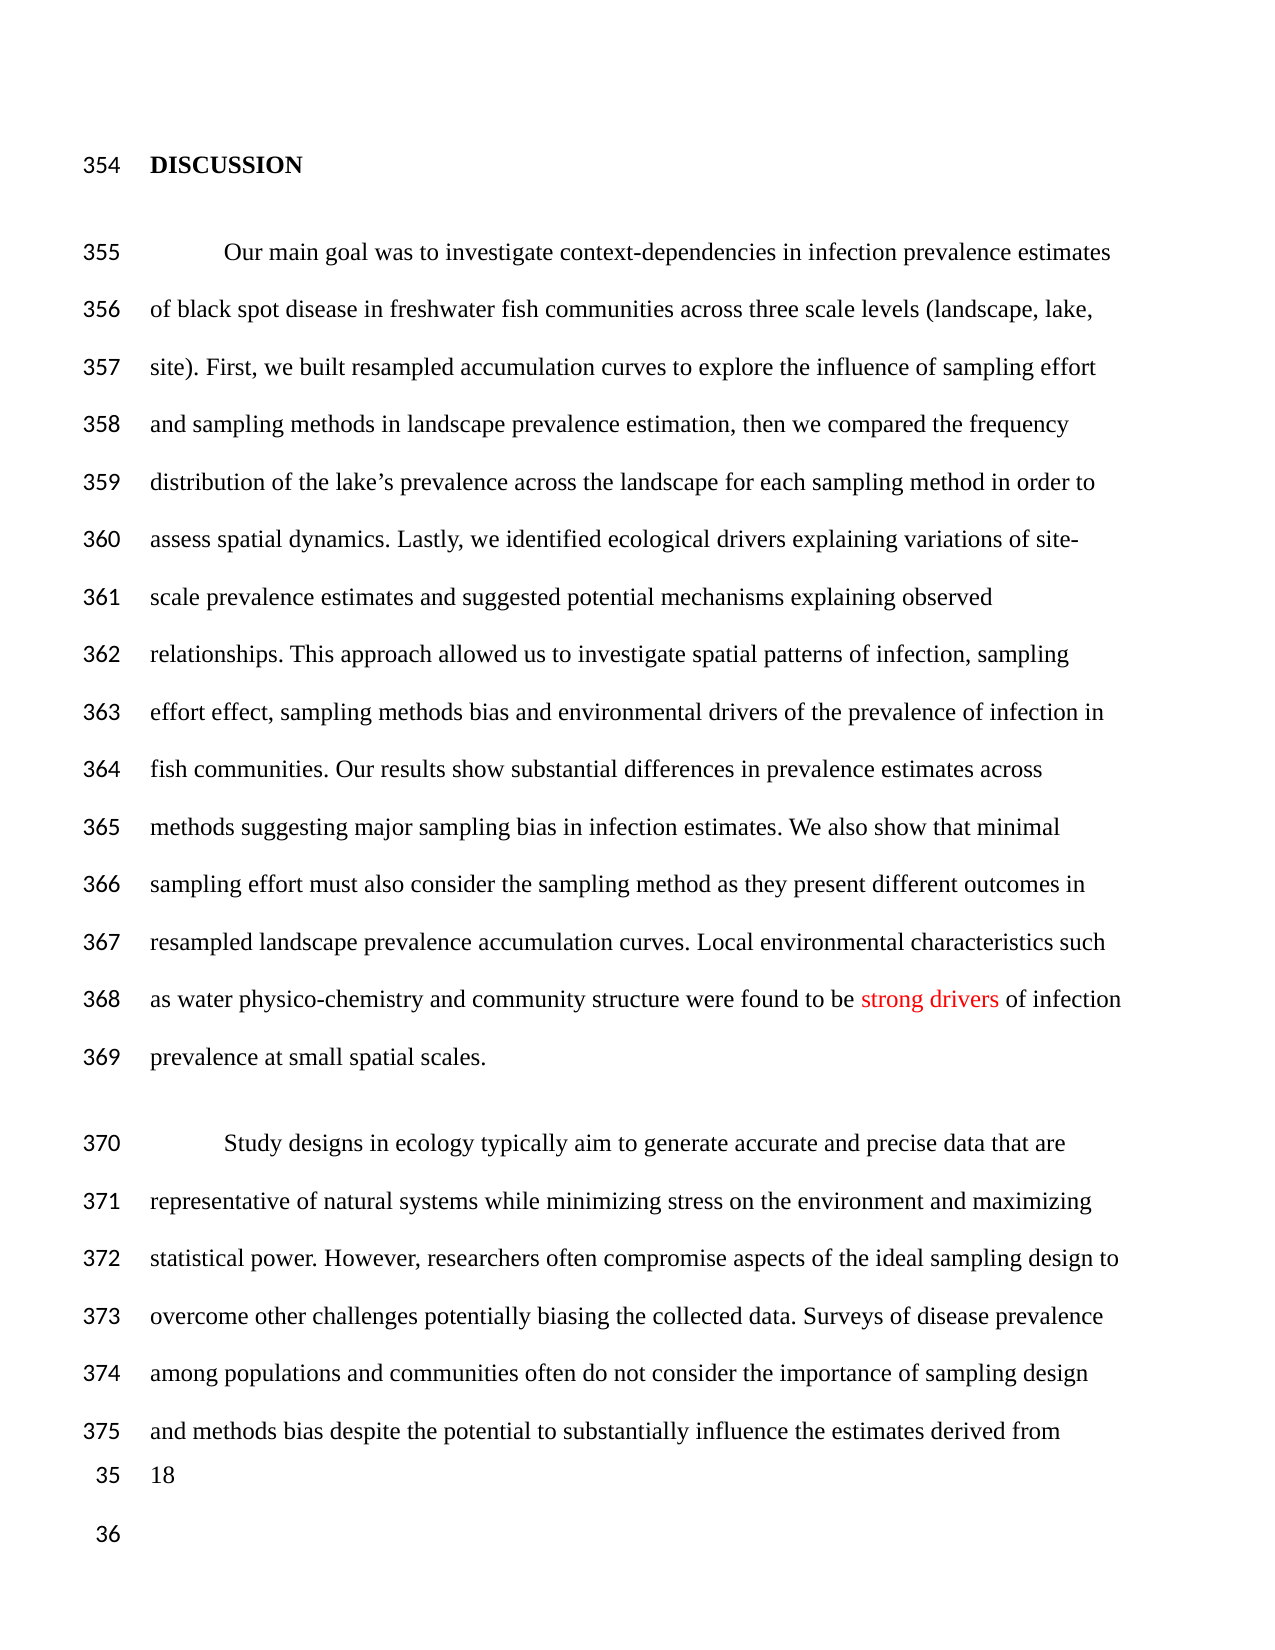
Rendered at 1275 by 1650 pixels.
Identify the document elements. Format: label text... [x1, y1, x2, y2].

text DISCUSSION [150, 150, 1125, 179]
text Our main goal was to investigate context-dependencies in infection prevalence estimates of black spot disease in freshwater fish communities across three scale levels (landscape, lake, site). First, we built resampled accumulation curves to explore the influence of sampling effort and sampling methods in landscape prevalence estimation, then we compared the frequency distribution of the lake’s prevalence across the landscape for each sampling method in order to assess spatial dynamics. Lastly, we identified ecological drivers explaining variations of site-scale prevalence estimates and suggested potential mechanisms explaining observed relationships. This approach allowed us to investigate spatial patterns of infection, sampling effort effect, sampling methods bias and environmental drivers of the prevalence of infection in fish communities. Our results show substantial differences in prevalence estimates across methods suggesting major sampling bias in infection estimates. We also show that minimal sampling effort must also consider the sampling method as they present different outcomes in resampled landscape prevalence accumulation curves. Local environmental characteristics such as water physico-chemistry and community structure were found to be strong drivers of infection prevalence at small spatial scales. [150, 237, 1125, 1070]
